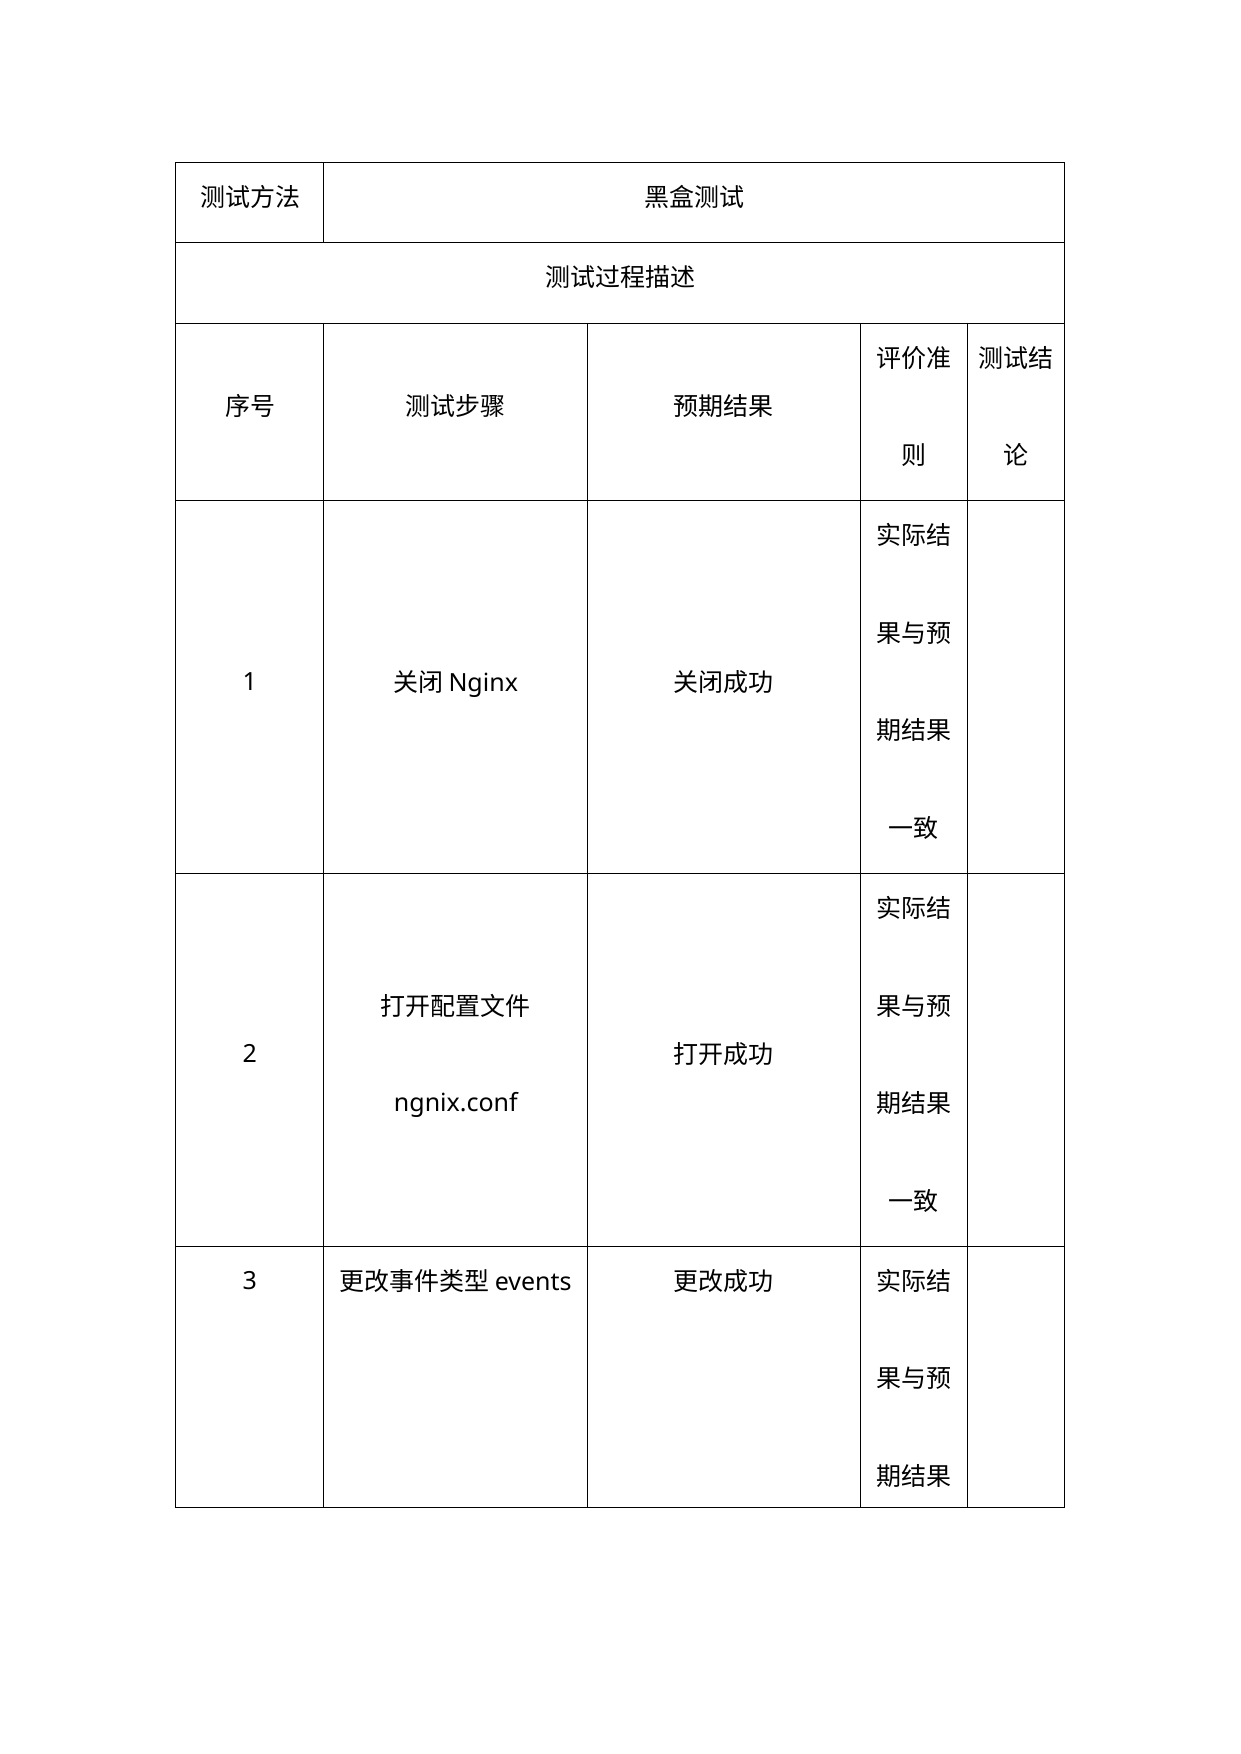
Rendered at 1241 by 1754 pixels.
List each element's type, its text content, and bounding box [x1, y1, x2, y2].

table_cell 1 [176, 501, 323, 873]
table_cell [968, 1247, 1064, 1507]
table_cell 3 [176, 1247, 323, 1507]
table_cell [968, 501, 1064, 873]
table_cell 更改成功 [588, 1247, 860, 1507]
table_cell 2 [176, 874, 323, 1246]
table_cell 测试方法 [176, 163, 323, 242]
table_cell 序号 [176, 324, 323, 500]
table_cell 预期结果 [588, 324, 860, 500]
table_cell 更改事件类型events [324, 1247, 587, 1507]
table_cell 实际结果与预期结果一致 [861, 1247, 967, 1507]
table_cell 测试过程描述 [176, 243, 1064, 323]
table_cell 黑盒测试 [324, 163, 1064, 242]
table_cell 关闭Nginx [324, 501, 587, 873]
table_cell 测试结论 [968, 324, 1064, 500]
table_cell 打开成功 [588, 874, 860, 1246]
table_cell 实际结果与预期结果一致 [861, 501, 967, 873]
table_cell 实际结果与预期结果一致 [861, 874, 967, 1246]
table_cell 关闭成功 [588, 501, 860, 873]
table_cell [968, 874, 1064, 1246]
table_cell 测试步骤 [324, 324, 587, 500]
table_cell 评价准则 [861, 324, 967, 500]
table_cell 打开配置文件ngnix.conf [324, 874, 587, 1246]
